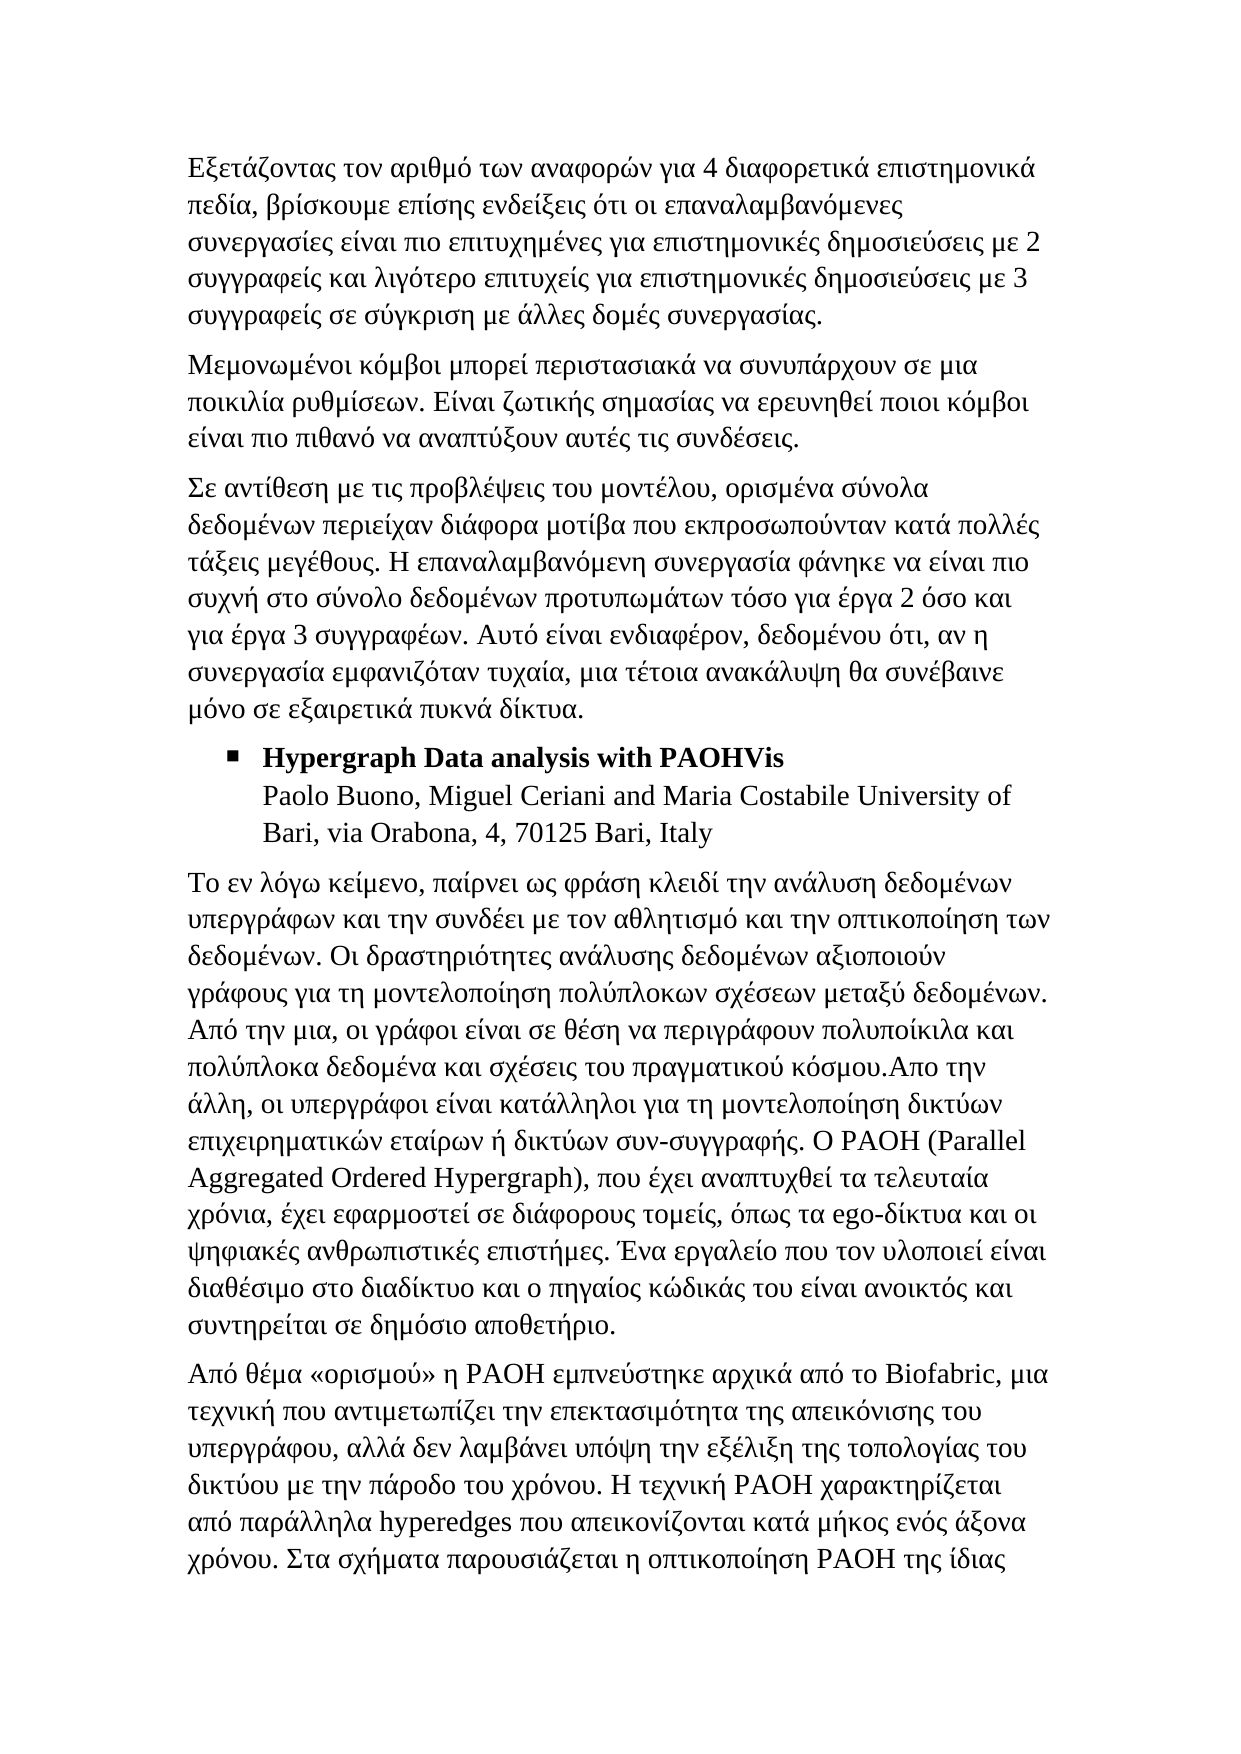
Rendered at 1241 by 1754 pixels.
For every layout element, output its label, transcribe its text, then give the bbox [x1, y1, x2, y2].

text Το εν λόγω κείμενο, παίρνει ως φράση κλειδί την ανάλυση δεδομένων υπεργράφων και την συνδέει με τον αθλητισμό και την οπτικοποίηση των δεδομένων. Οι δραστηριότητες ανάλυσης δεδομένων αξιοποιούν γράφους για τη μοντελοποίηση πολύπλοκων σχέσεων μεταξύ δεδομένων. Από την μια, οι γράφοι είναι σε θέση να περιγράφουν πολυποίκιλα και πολύπλοκα δεδομένα και σχέσεις του πραγματικού κόσμου.Απο την άλλη, οι υπεργράφοι είναι κατάλληλοι για τη μοντελοποίηση δικτύων επιχειρηματικών εταίρων ή δικτύων συν-συγγραφής. Ο PAOH (Parallel Aggregated Οrdered Hypergraph), που έχει αναπτυχθεί τα τελευταία χρόνια, έχει εφαρμοστεί σε διάφορους τομείς, όπως τα ego-δίκτυα και οι ψηφιακές ανθρωπιστικές επιστήμες. Ένα εργαλείο που τον υλοποιεί είναι διαθέσιμο στο διαδίκτυο και ο πηγαίος κώδικάς του είναι ανοικτός και συντηρείται σε δημόσιο αποθετήριο. [187, 865, 1053, 1341]
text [187, 1357, 1053, 1574]
list Paolo Buono, Miguel Ceriani and Maria Costabile University of Bari, via Orabona, 4, 70125 Bari, Italy [262, 778, 1053, 849]
text Μεμονωμένοι κόμβοι μπορεί περιστασιακά να συνυπάρχουν σε μια ποικιλία ρυθμίσεων. Είναι ζωτικής σημασίας να ερευνηθεί ποιοι κόμβοι είναι πιο πιθανό να αναπτύξουν αυτές τις συνδέσεις. [187, 347, 1053, 454]
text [187, 150, 1053, 331]
text Σε αντίθεση με τις προβλέψεις του μοντέλου, ορισμένα σύνολα δεδομένων περιείχαν διάφορα μοτίβα που εκπροσωπούνταν κατά πολλές τάξεις μεγέθους. Η επαναλαμβανόμενη συνεργασία φάνηκε να είναι πιο συχνή στο σύνολο δεδομένων προτυπωμάτων τόσο για έργα 2 όσο και για έργα 3 συγγραφέων. Αυτό είναι ενδιαφέρον, δεδομένου ότι, αν η συνεργασία εμφανιζόταν τυχαία, μια τέτοια ανακάλυψη θα συνέβαινε μόνο σε εξαιρετικά πυκνά δίκτυα. [187, 470, 1053, 725]
list Hypergraph Data analysis with PAOHVis [225, 741, 1053, 775]
